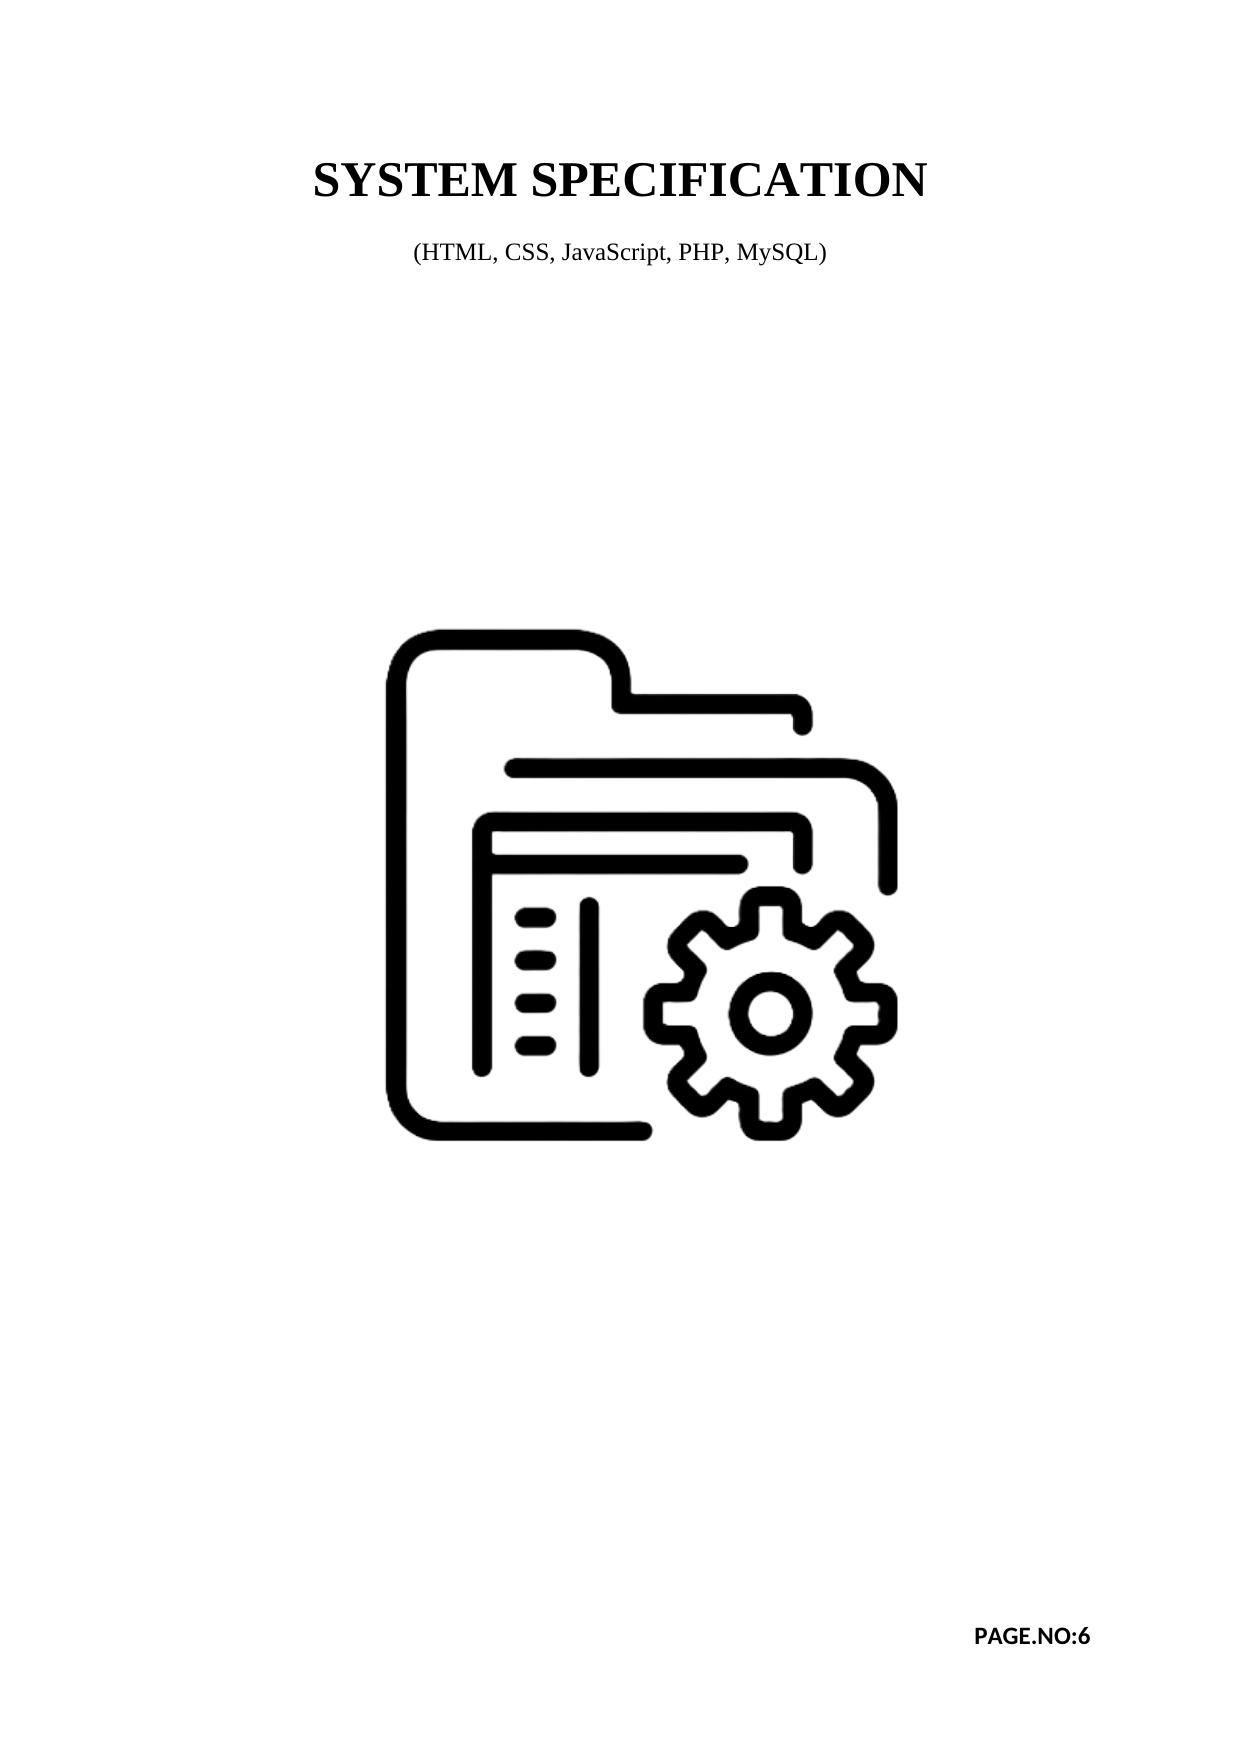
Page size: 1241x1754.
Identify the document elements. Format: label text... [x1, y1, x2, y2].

text SYSTEM SPECIFICATION [150, 150, 1090, 207]
text (HTML, CSS, JavaScript, PHP, MySQL) [150, 237, 1090, 266]
picture [379, 619, 908, 1148]
